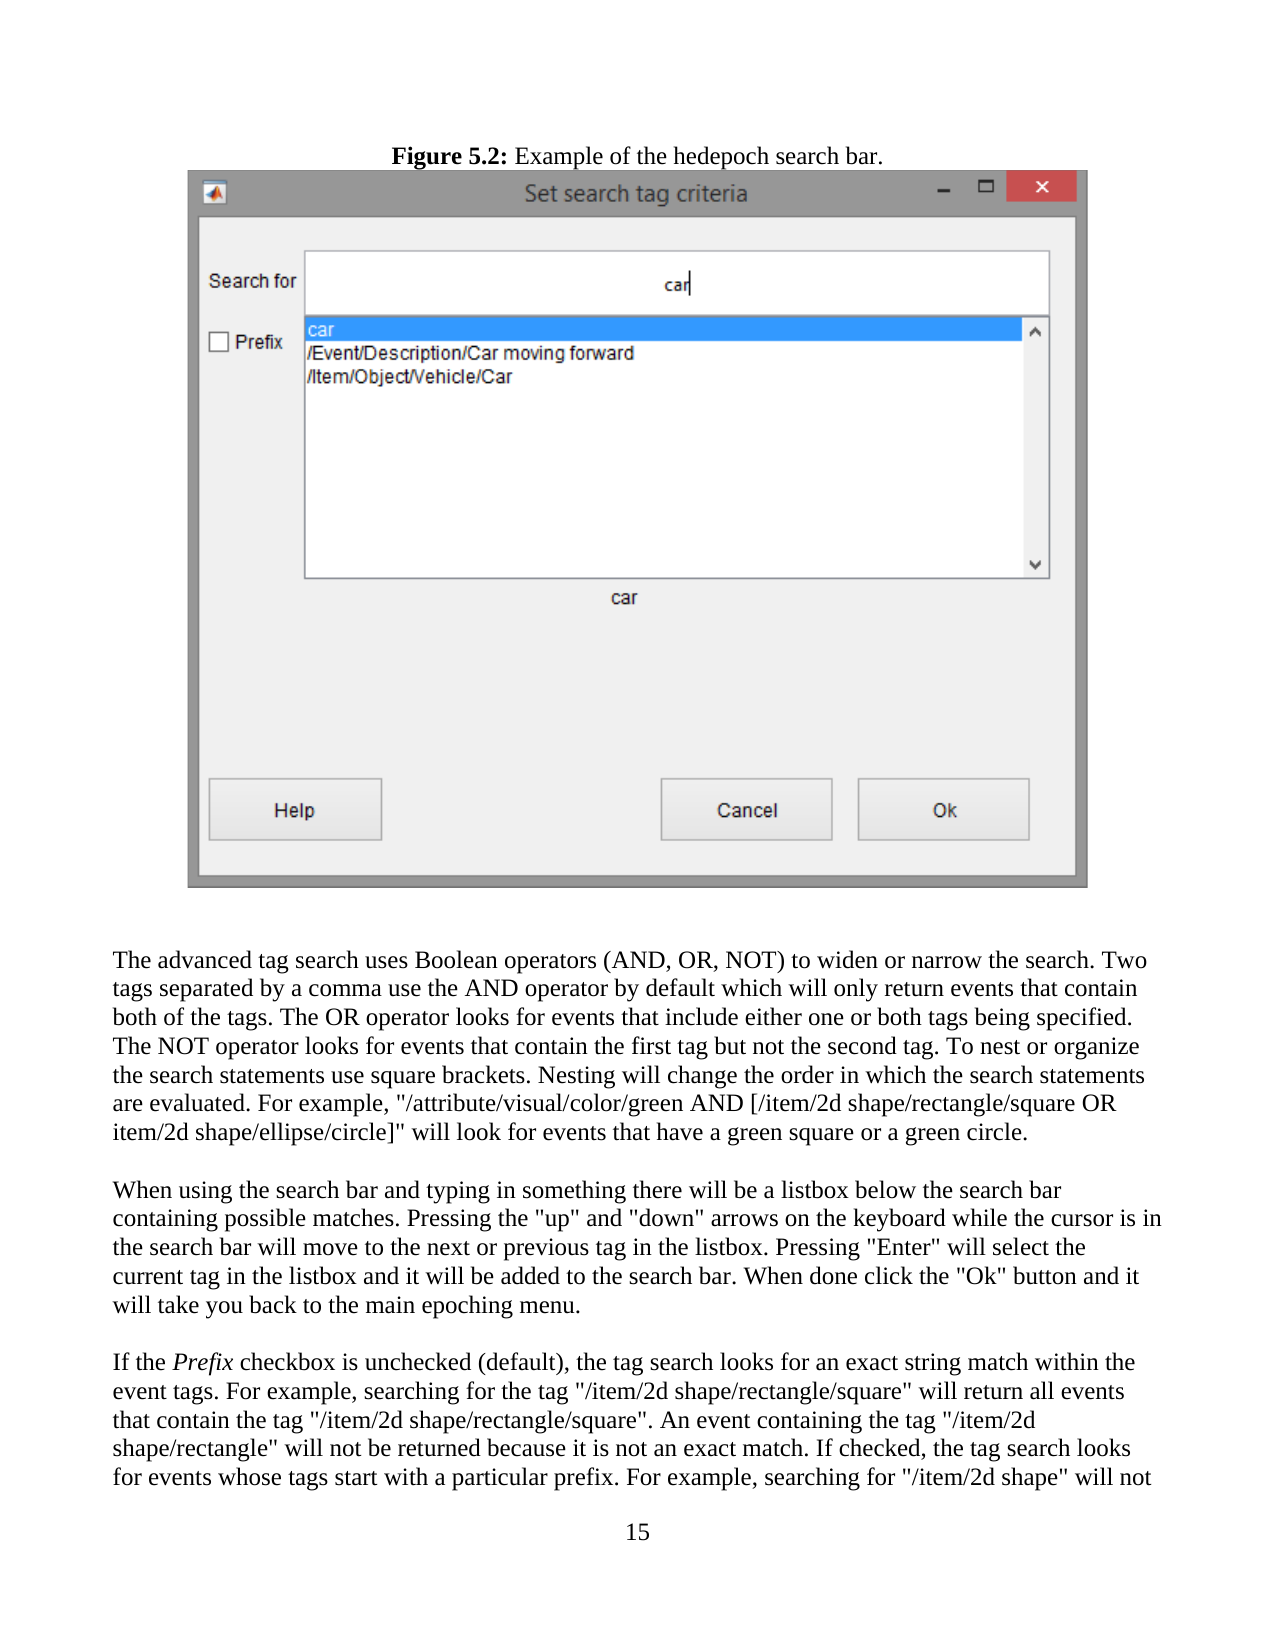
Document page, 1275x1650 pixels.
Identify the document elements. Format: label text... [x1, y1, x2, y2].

text Figure 5.2: Example of the hedepoch search bar. [112, 141, 1162, 170]
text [112, 1347, 1162, 1491]
text The advanced tag search uses Boolean operators (AND, OR, NOT) to widen or narrow the search. Two tags separated by a comma use the AND operator by default which will only return events that contain both of the tags. The OR operator looks for events that include either one or both tags being specified. The NOT operator looks for events that contain the first tag but not the second tag. To nest or organize the search statements use square brackets. Nesting will change the order in which the search statements are evaluated. For example, "/attribute/visual/color/green AND [/item/2d shape/rectangle/square OR item/2d shape/ellipse/circle]" will look for events that have a green square or a green circle. [112, 945, 1162, 1146]
text When using the search bar and typing in something there will be a listbox below the search bar containing possible matches. Pressing the "up" and "down" arrows on the keyboard while the cursor is in the search bar will move to the next or previous tag in the listbox. Pressing "Enter" will select the current tag in the listbox and it will be added to the search bar. When done click the "Ok" button and it will take you back to the main epoching menu. [112, 1175, 1162, 1318]
picture [187, 170, 1088, 888]
